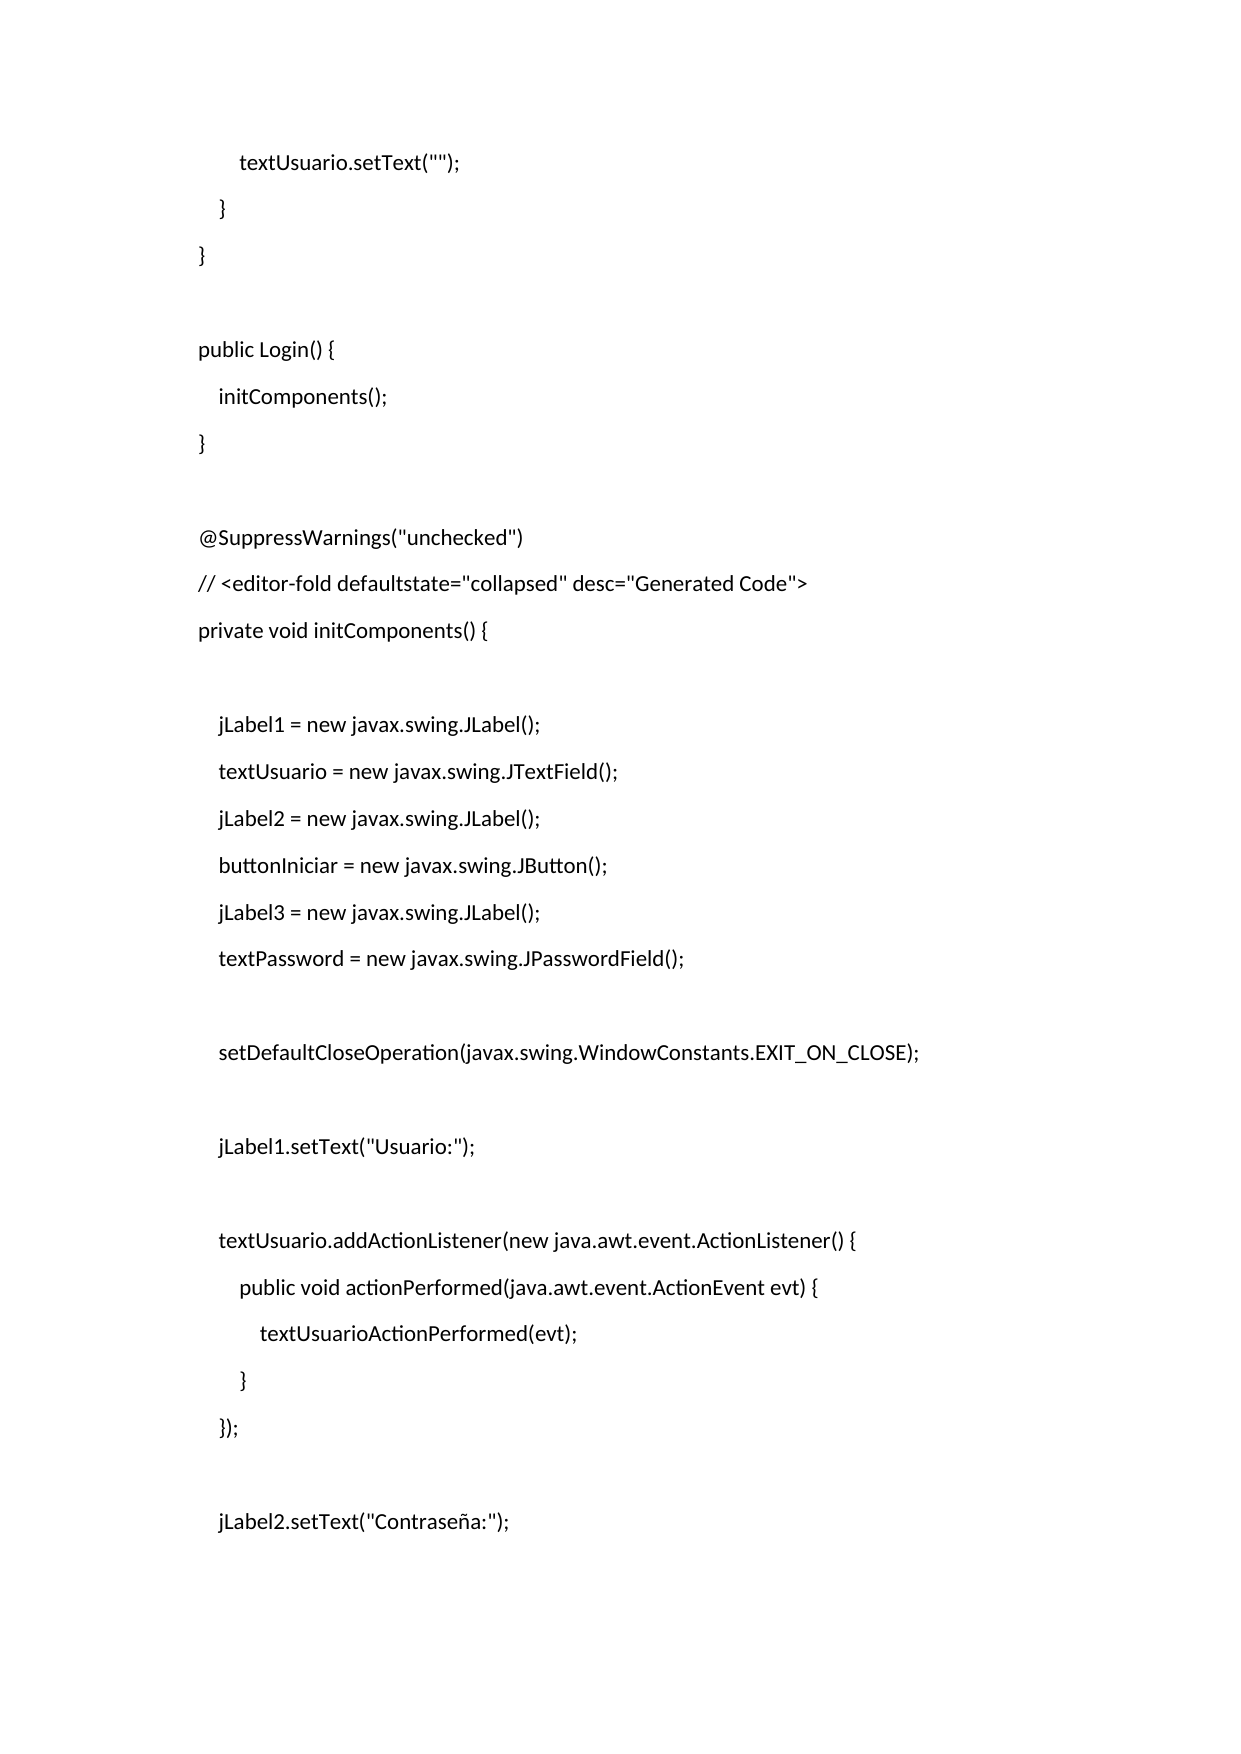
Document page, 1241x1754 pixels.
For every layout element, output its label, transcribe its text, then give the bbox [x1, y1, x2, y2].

text setDefaultCloseOperation(javax.swing.WindowConstants.EXIT_ON_CLOSE); [177, 1038, 1063, 1066]
text public Login() { [177, 335, 1063, 363]
text jLabel3 = new javax.swing.JLabel(); [177, 898, 1063, 926]
text } [177, 241, 1063, 269]
text textUsuarioActionPerformed(evt); [177, 1319, 1063, 1347]
text textUsuario = new javax.swing.JTextField(); [177, 757, 1063, 785]
text } [177, 194, 1063, 222]
text jLabel1 = new javax.swing.JLabel(); [177, 710, 1063, 738]
text } [177, 429, 1063, 457]
text buttonIniciar = new javax.swing.JButton(); [177, 851, 1063, 879]
text }); [177, 1413, 1063, 1441]
text // <editor-fold defaultstate="collapsed" desc="Generated Code"> [177, 569, 1063, 597]
text @SuppressWarnings("unchecked") [177, 523, 1063, 551]
text textPassword = new javax.swing.JPasswordField(); [177, 944, 1063, 972]
text private void initComponents() { [177, 616, 1063, 644]
text } [177, 1366, 1063, 1394]
text textUsuario.setText(""); [177, 148, 1063, 176]
text jLabel2 = new javax.swing.JLabel(); [177, 804, 1063, 832]
text initComponents(); [177, 382, 1063, 410]
text jLabel1.setText("Usuario:"); [177, 1132, 1063, 1160]
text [177, 1273, 1063, 1301]
text jLabel2.setText("Contraseña:"); [177, 1507, 1063, 1535]
text textUsuario.addActionListener(new java.awt.event.ActionListener() { [177, 1226, 1063, 1254]
